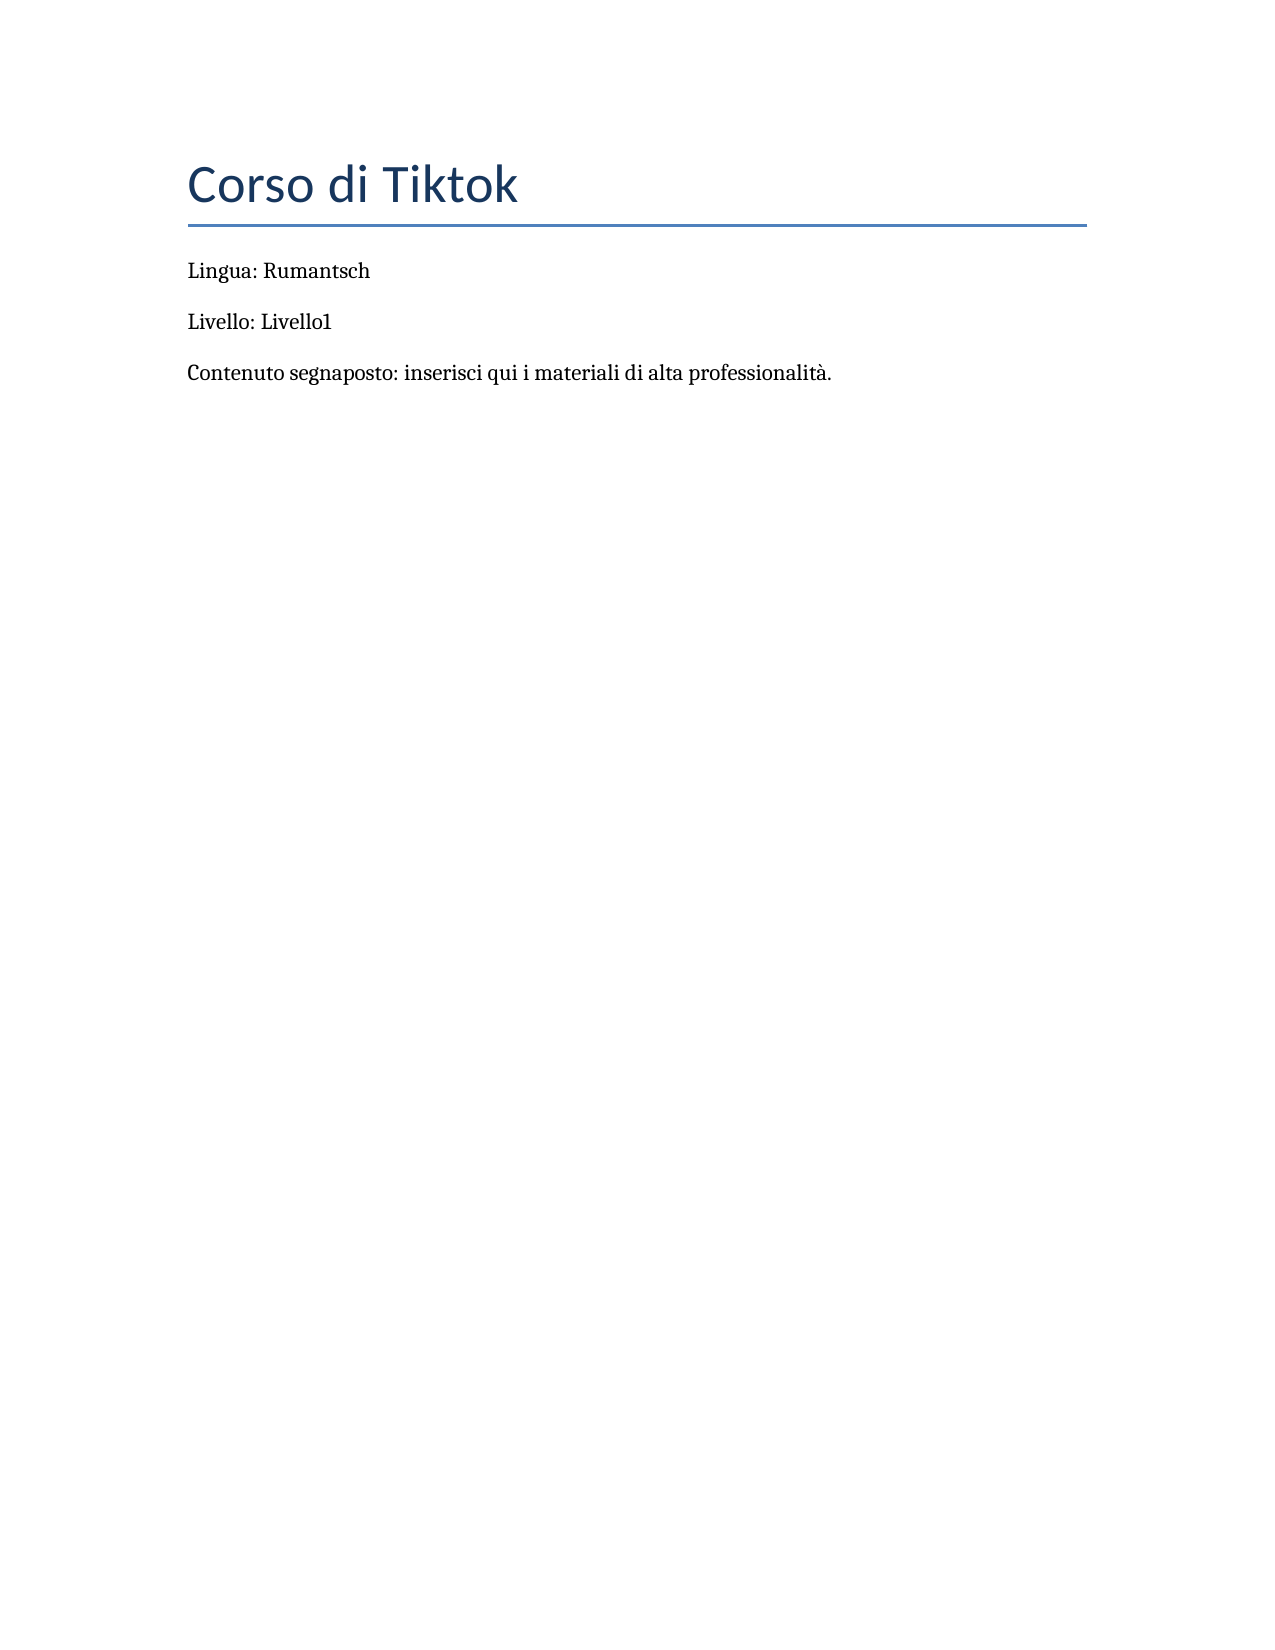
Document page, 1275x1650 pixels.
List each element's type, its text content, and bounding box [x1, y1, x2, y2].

text Contenuto segnaposto: inserisci qui i materiali di alta professionalità. [187, 360, 1087, 386]
title Corso di Tiktok [187, 150, 1087, 227]
text Livello: Livello1 [187, 309, 1087, 335]
text Lingua: Rumantsch [187, 258, 1087, 284]
